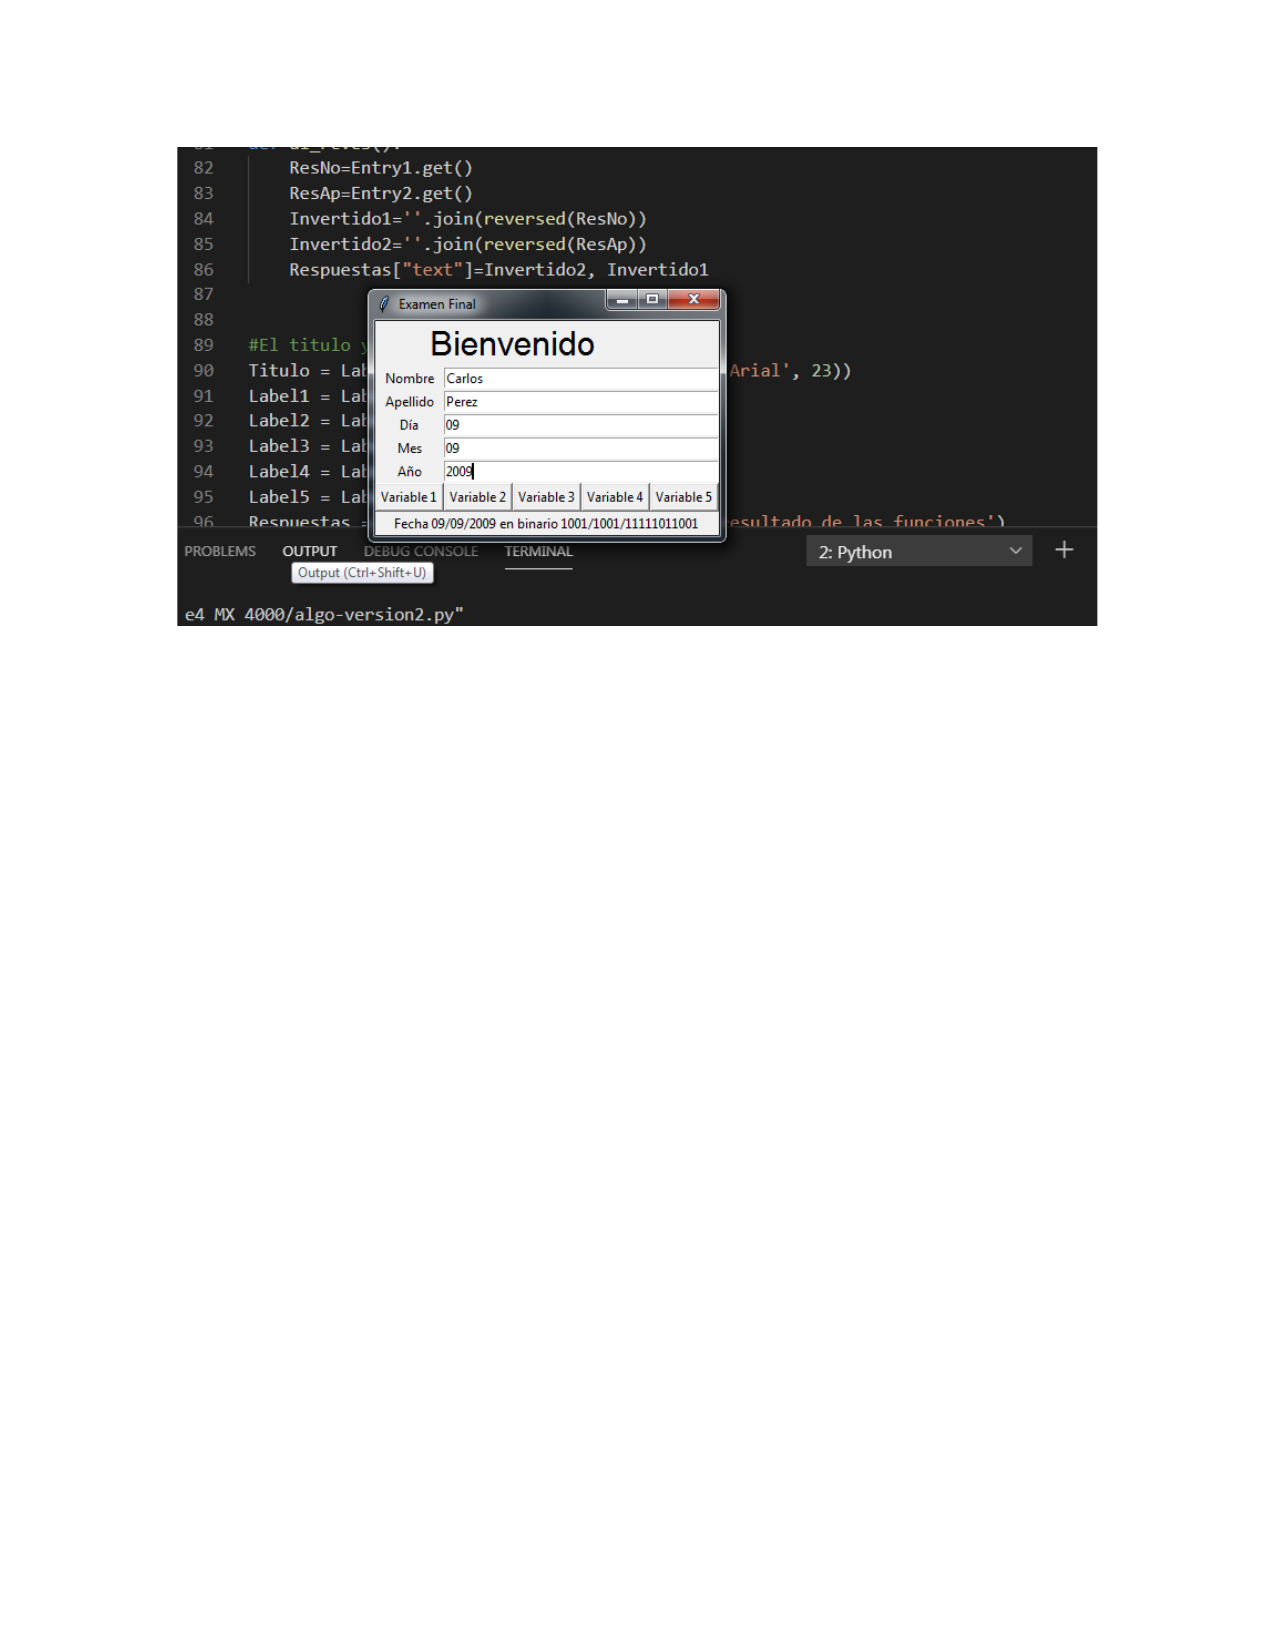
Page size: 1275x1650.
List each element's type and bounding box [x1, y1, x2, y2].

picture [177, 147, 1098, 626]
